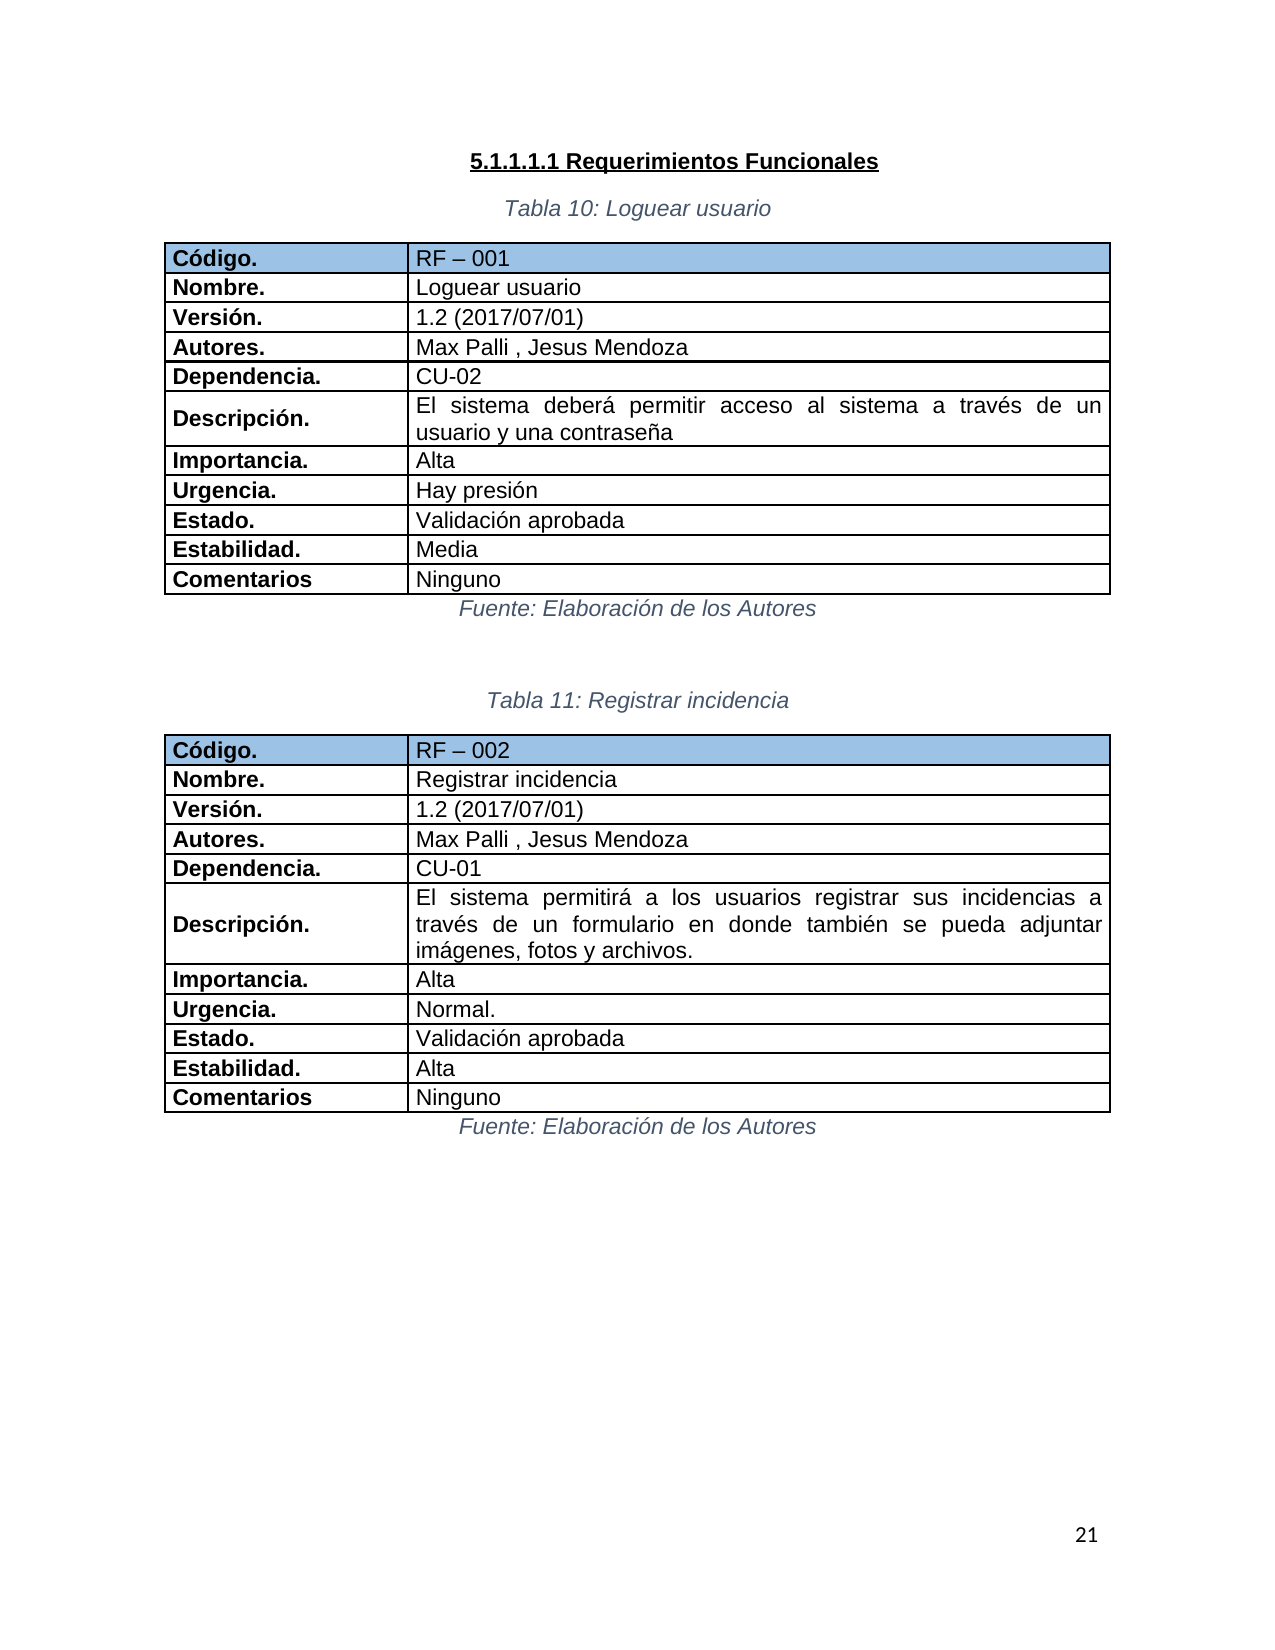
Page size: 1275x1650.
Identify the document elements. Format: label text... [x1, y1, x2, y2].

table_header Código. [166, 736, 407, 764]
table_cell Nombre. [166, 274, 407, 301]
table_cell CU-01 [409, 855, 1109, 882]
table_cell 1.2 (2017/07/01) [409, 303, 1109, 331]
table_cell CU-02 [409, 363, 1109, 390]
table_cell Validación aprobada [409, 506, 1109, 533]
table_cell Alta [409, 447, 1109, 474]
text Tabla 11: Registrar incidencia [177, 687, 1098, 713]
table_cell Comentarios [166, 1084, 407, 1111]
table_cell Versión. [166, 796, 407, 823]
table_cell Dependencia. [166, 855, 407, 882]
table_cell Validación aprobada [409, 1025, 1109, 1052]
table_cell Media [409, 536, 1109, 563]
table_cell Normal. [409, 995, 1109, 1022]
table_cell Estado. [166, 1025, 407, 1052]
table_cell Importancia. [166, 965, 407, 993]
text Tabla 10: Loguear usuario [177, 195, 1098, 221]
table_cell Comentarios [166, 565, 407, 593]
table_cell Max Palli , Jesus Mendoza [409, 333, 1109, 360]
table_cell Alta [409, 965, 1109, 993]
table_cell Descripción. [166, 392, 407, 445]
text 5.1.1.1.1 Requerimientos Funcionales [177, 148, 1098, 174]
table_cell Alta [409, 1054, 1109, 1082]
table_cell Ninguno [409, 565, 1109, 593]
table_cell Estabilidad. [166, 1054, 407, 1082]
table_cell Registrar incidencia [409, 766, 1109, 793]
table_cell Autores. [166, 333, 407, 360]
table_cell El sistema deberá permitir acceso al sistema a través de un usuario y una contraseña [409, 392, 1109, 445]
table_header RF – 002 [409, 736, 1109, 764]
table_cell Importancia. [166, 447, 407, 474]
table_cell Estado. [166, 506, 407, 533]
table_cell Descripción. [166, 884, 407, 963]
text Fuente: Elaboración de los Autores [177, 595, 1098, 621]
table_header RF – 001 [409, 244, 1109, 272]
table_cell Urgencia. [166, 995, 407, 1022]
table_cell Loguear usuario [409, 274, 1109, 301]
table_cell Autores. [166, 825, 407, 853]
table_cell Max Palli , Jesus Mendoza [409, 825, 1109, 853]
text Fuente: Elaboración de los Autores [177, 1113, 1098, 1140]
table_cell Dependencia. [166, 363, 407, 390]
table_cell Versión. [166, 303, 407, 331]
table_cell Nombre. [166, 766, 407, 793]
table_cell 1.2 (2017/07/01) [409, 796, 1109, 823]
table_cell Urgencia. [166, 476, 407, 504]
table_cell Estabilidad. [166, 536, 407, 563]
table_cell El sistema permitirá a los usuarios registrar sus incidencias a través de un formulario en donde también se pueda adjuntar imágenes, fotos y archivos. [409, 884, 1109, 963]
table_cell Ninguno [409, 1084, 1109, 1111]
table_header Código. [166, 244, 407, 272]
table_cell Hay presión [409, 476, 1109, 504]
